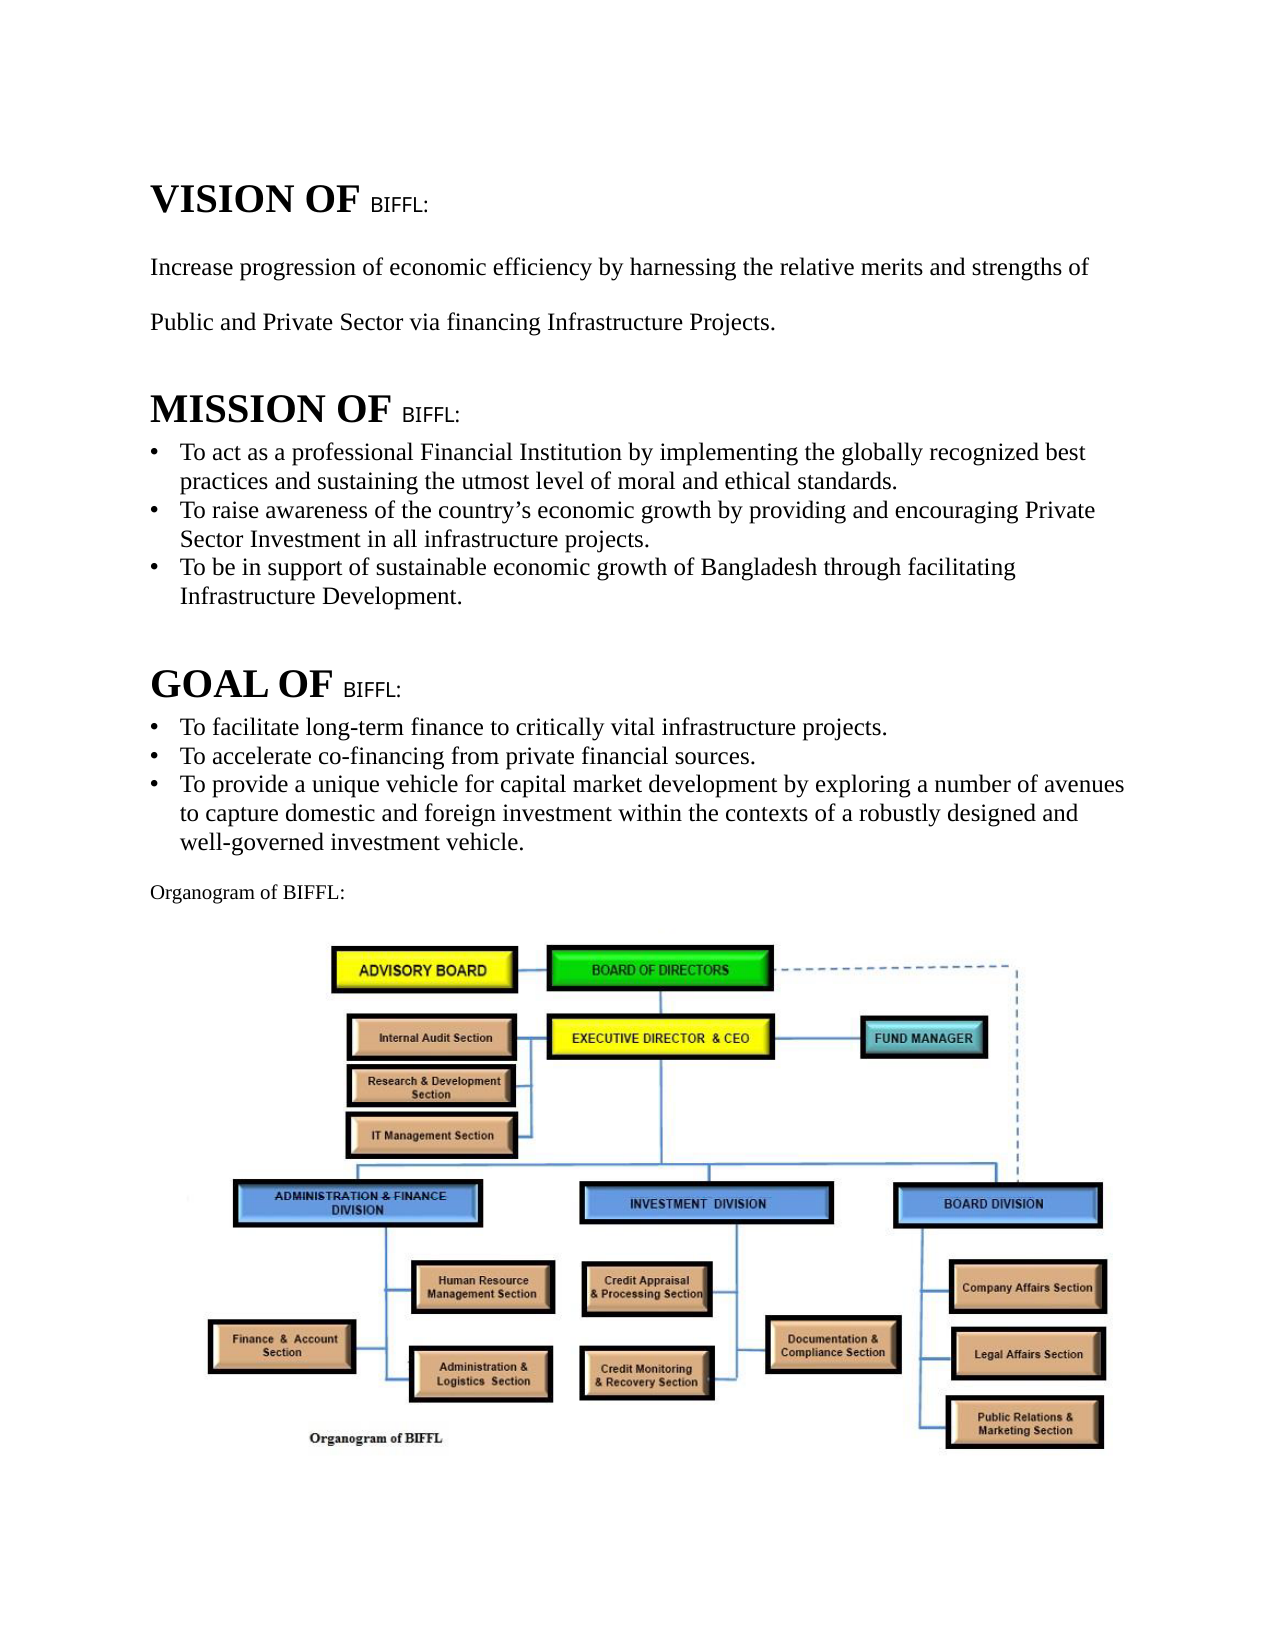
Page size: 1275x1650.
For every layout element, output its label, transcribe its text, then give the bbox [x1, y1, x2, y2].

subtitle VISION of BIFFL: [150, 150, 1125, 221]
picture [186, 928, 1125, 1468]
list To accelerate co-financing from private financial sources. [150, 741, 1125, 769]
list To raise awareness of the country’s economic growth by providing and encouraging Private Sector Investment in all infrastructure projects. [150, 495, 1125, 552]
subtitle GOAL of BIFFL: [150, 635, 1125, 706]
list To provide a unique vehicle for capital market development by exploring a number of avenues to capture domestic and foreign investment within the contexts of a robustly designed and well-governed investment vehicle. [150, 769, 1125, 856]
list To act as a professional Financial Institution by implementing the globally recognized best practices and sustaining the utmost level of moral and ethical standards. [150, 437, 1125, 495]
list To facilitate long-term finance to critically vital infrastructure projects. [150, 712, 1125, 741]
list To be in support of sustainable economic growth of Bangladesh through facilitating Infrastructure Development. [150, 552, 1125, 610]
subtitle MISSION of BIFFL: [150, 360, 1125, 431]
text Increase progression of economic efficiency by harnessing the relative merits and strengths of Public and Private Sector via financing Infrastructure Projects. [150, 227, 1125, 335]
text Organogram of BIFFL: [150, 880, 1125, 904]
